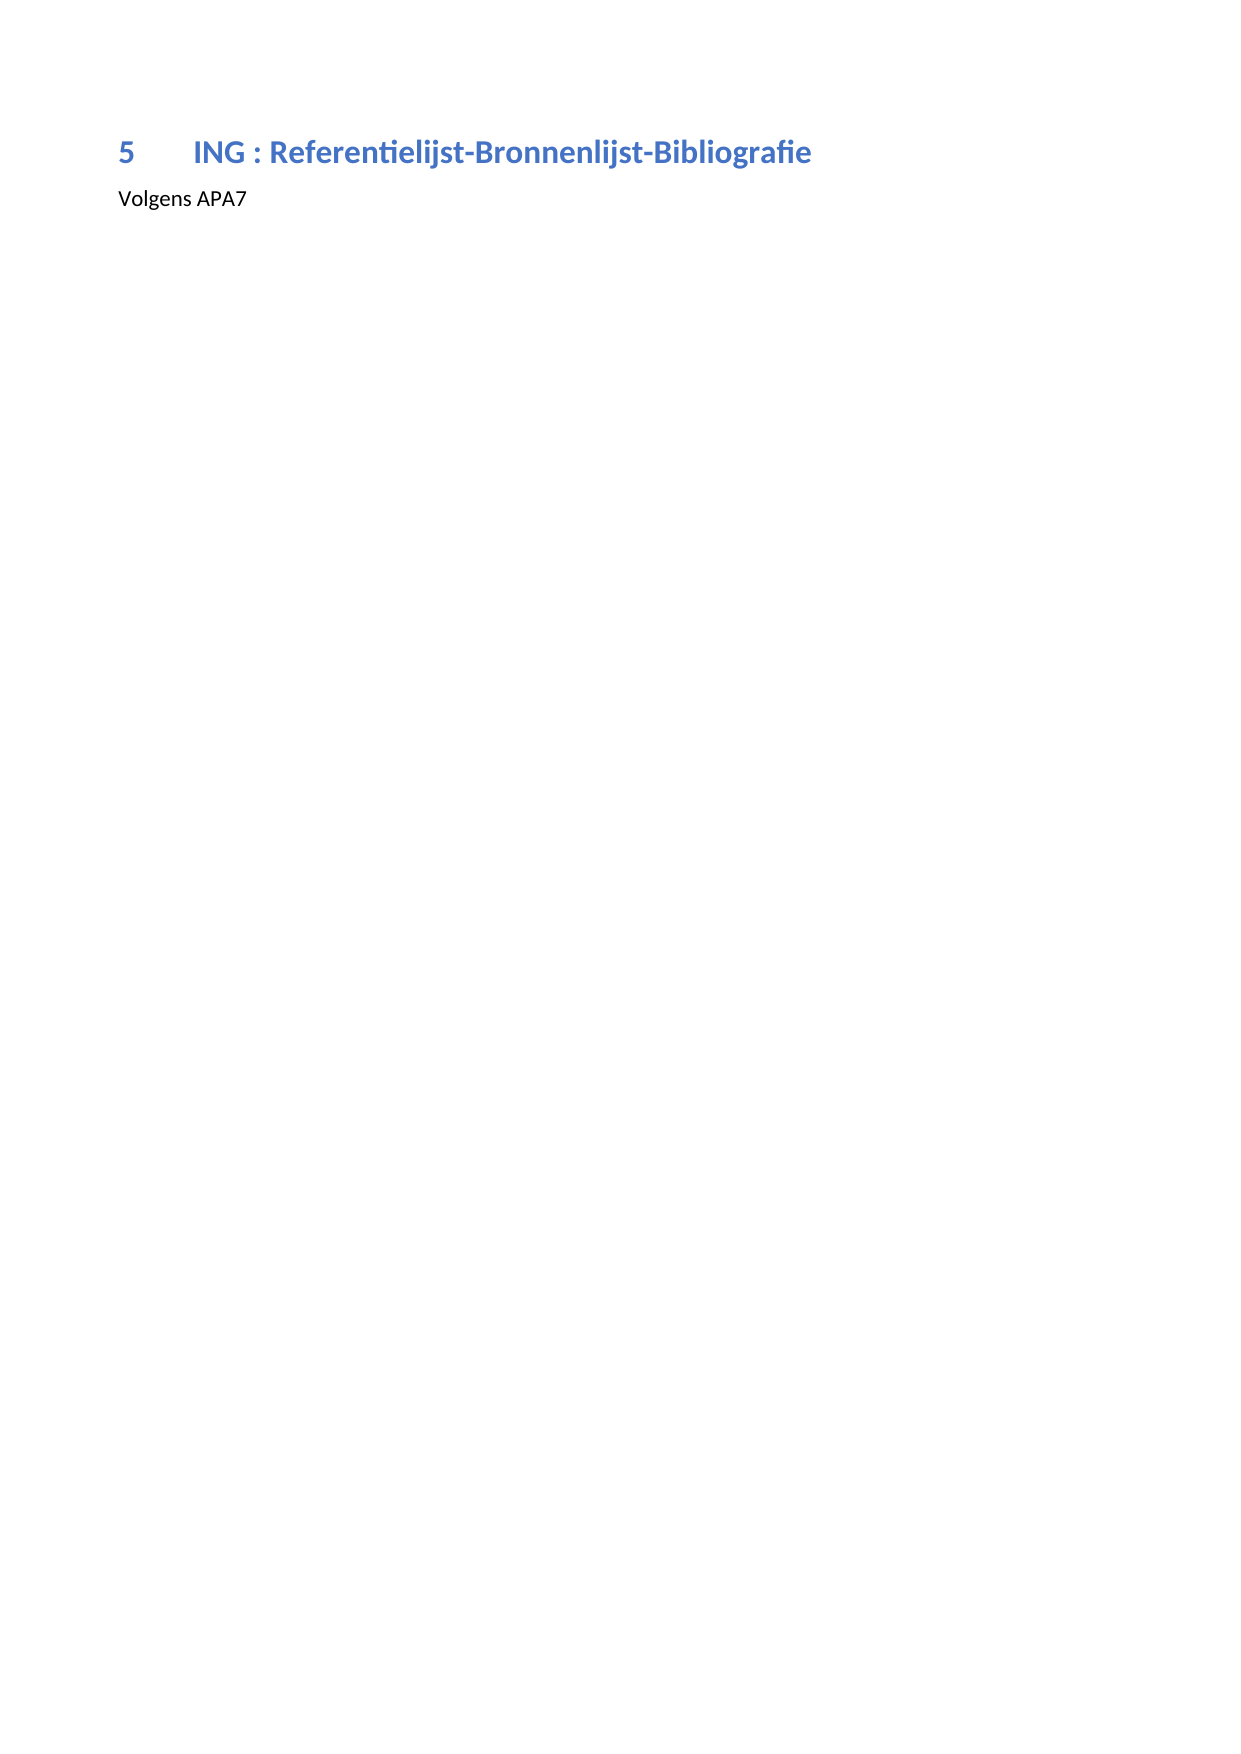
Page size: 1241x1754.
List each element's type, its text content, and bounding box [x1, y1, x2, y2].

subtitle ING : Referentielijst-Bronnenlijst-Bibliografie [118, 131, 1122, 171]
text Volgens APA7 [118, 184, 1122, 212]
